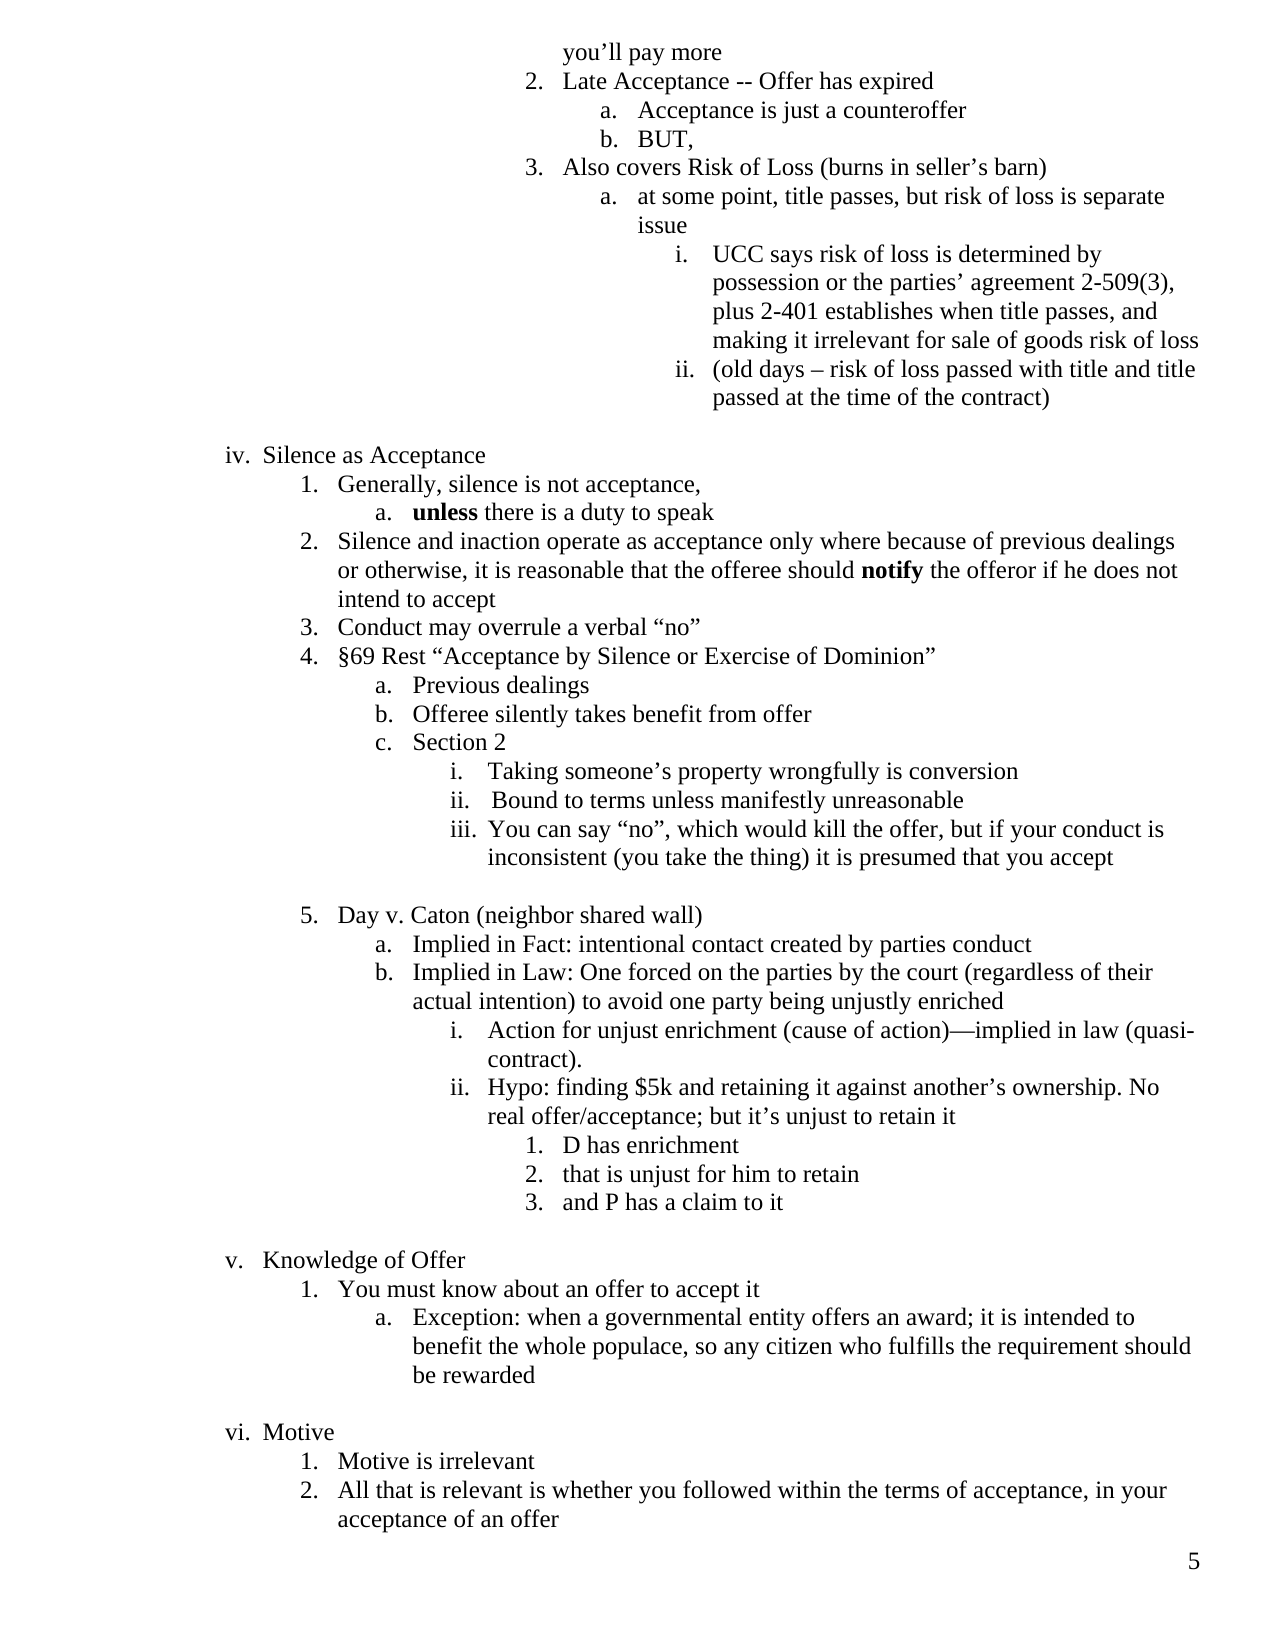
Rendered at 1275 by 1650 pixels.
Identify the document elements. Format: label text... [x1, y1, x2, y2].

list D has enrichment [525, 1130, 1200, 1159]
list (old days – risk of loss passed with title and title passed at the time of the contract) [675, 354, 1200, 411]
list Previous dealings [375, 670, 1200, 699]
list You must know about an offer to accept it [300, 1274, 1200, 1302]
list at some point, title passes, but risk of loss is separate issue [600, 181, 1200, 239]
list Hypo: finding $5k and retaining it against another’s ownership. No real offer/acceptance; but it’s unjust to retain it [450, 1072, 1200, 1130]
list §69 Rest “Acceptance by Silence or Exercise of Dominion” [300, 641, 1200, 670]
list Knowledge of Offer [225, 1245, 1200, 1274]
list Silence as Acceptance [225, 440, 1200, 469]
list You can say “no”, which would kill the offer, but if your conduct is inconsistent (you take the thing) it is presumed that you accept [450, 814, 1200, 871]
list that is unjust for him to retain [525, 1159, 1200, 1187]
list Silence and inaction operate as acceptance only where because of previous dealings or otherwise, it is reasonable that the offeree should notify the offeror if he does not intend to accept [300, 526, 1200, 612]
list Generally, silence is not acceptance, [300, 469, 1200, 497]
list BUT, [600, 124, 1200, 152]
list Implied in Fact: intentional contact created by parties conduct [375, 929, 1200, 957]
list unless there is a duty to speak [375, 497, 1200, 526]
list Late Acceptance -- Offer has expired [525, 66, 1200, 95]
list Section 2 [375, 727, 1200, 756]
list Day v. Caton (neighbor shared wall) [300, 900, 1200, 929]
list Conduct may overrule a verbal “no” [300, 612, 1200, 641]
list Motive is irrelevant [300, 1446, 1200, 1475]
list All that is relevant is whether you followed within the terms of acceptance, in your acceptance of an offer [300, 1475, 1200, 1532]
list Also covers Risk of Loss (burns in seller’s barn) [525, 152, 1200, 181]
list Exception: when a governmental entity offers an award; it is intended to benefit the whole populace, so any citizen who fulfills the requirement should be rewarded [375, 1302, 1200, 1389]
list Acceptance is just a counteroffer [600, 95, 1200, 124]
list Action for unjust enrichment (cause of action)—implied in law (quasi-contract). [450, 1015, 1200, 1072]
list Taking someone’s property wrongfully is conversion [450, 756, 1200, 785]
list Implied in Law: One forced on the parties by the court (regardless of their actual intention) to avoid one party being unjustly enriched [375, 957, 1200, 1015]
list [525, 37, 1200, 66]
list Bound to terms unless manifestly unreasonable [450, 785, 1200, 814]
list Offeree silently takes benefit from offer [375, 699, 1200, 727]
list Motive [225, 1417, 1200, 1446]
list UCC says risk of loss is determined by possession or the parties’ agreement 2-509(3), plus 2-401 establishes when title passes, and making it irrelevant for sale of goods risk of loss [675, 239, 1200, 354]
list and P has a claim to it [525, 1187, 1200, 1216]
